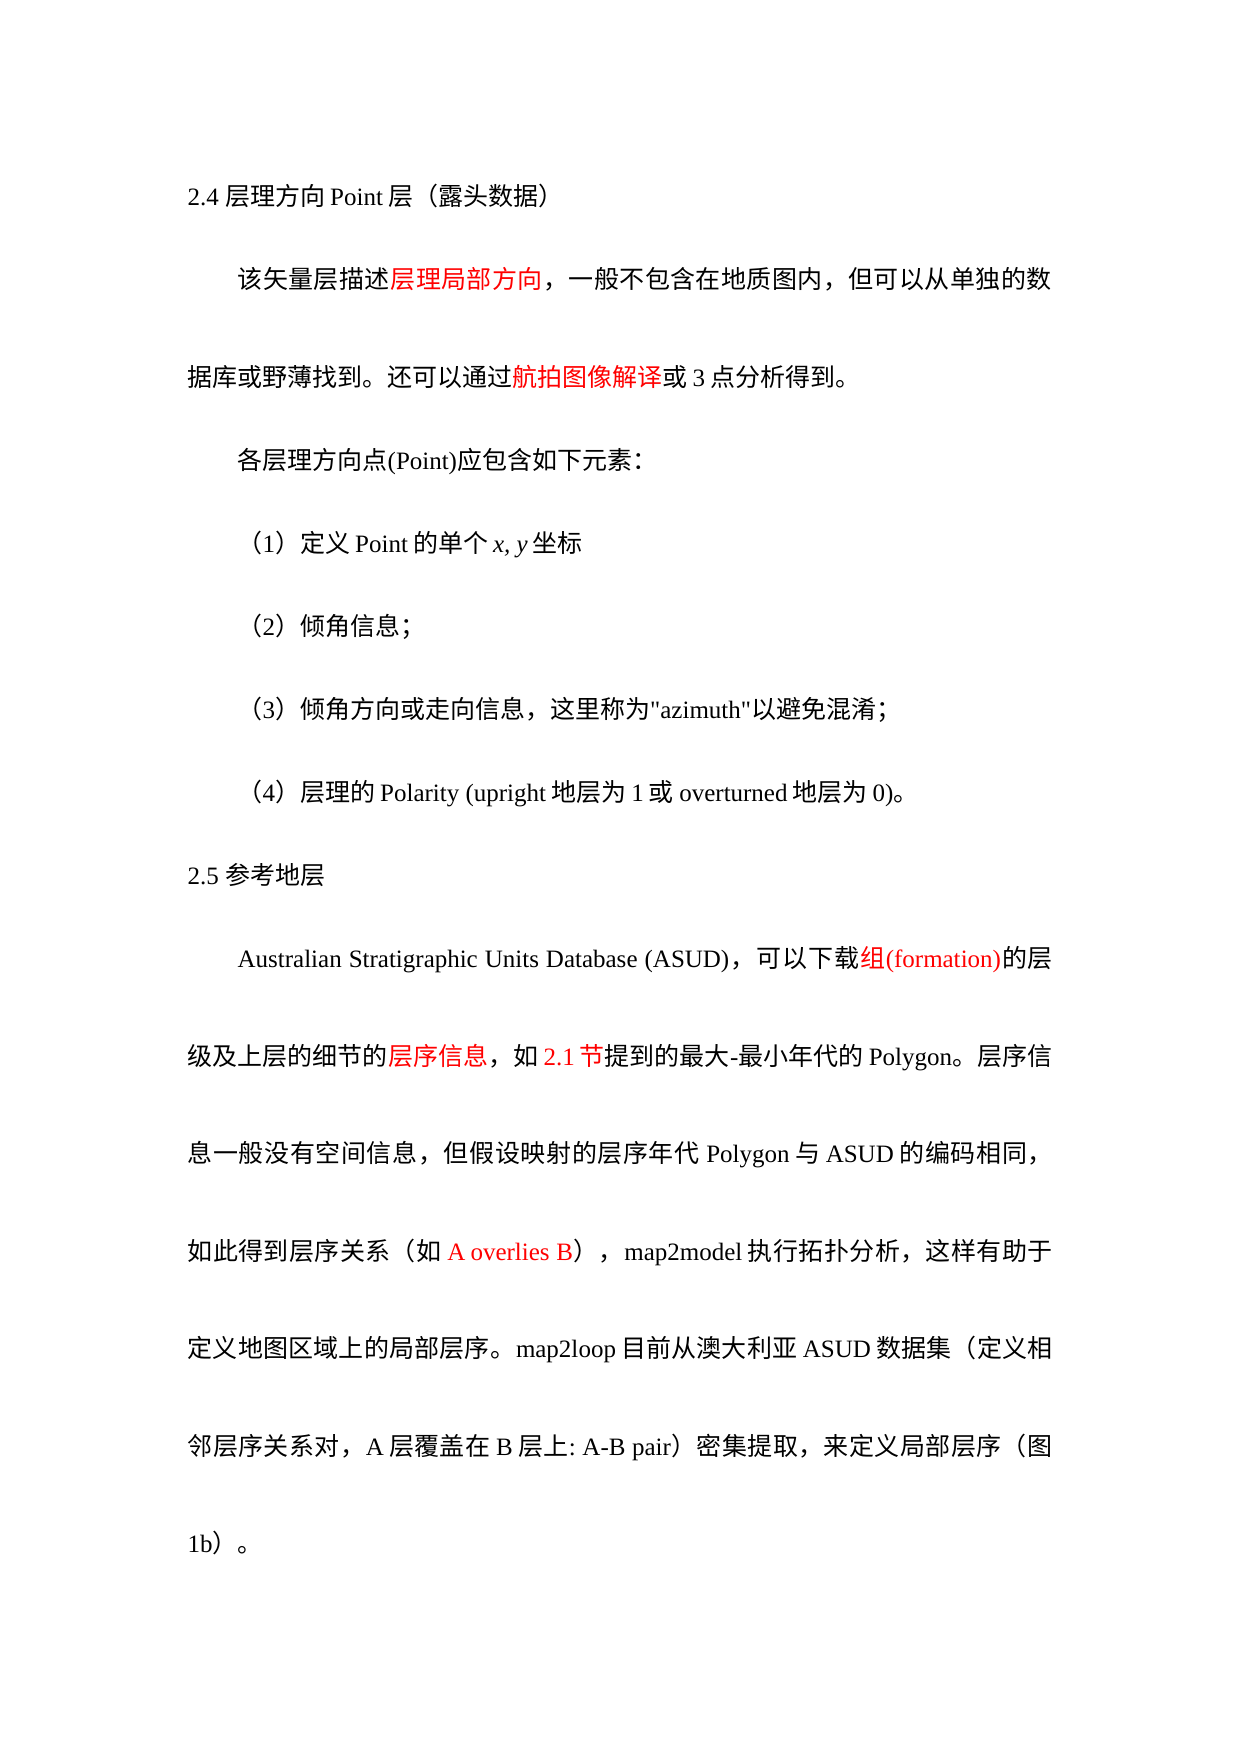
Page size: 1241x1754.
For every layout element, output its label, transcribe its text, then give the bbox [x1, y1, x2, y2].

text （2）倾角信息； [187, 592, 1053, 657]
text 2.4 层理方向Point层（露头数据） [187, 162, 1053, 227]
text （3）倾角方向或走向信息，这里称为"azimuth"以避免混淆； [187, 675, 1053, 740]
text Australian Stratigraphic Units Database (ASUD)，可以下载组(formation)的层级及上层的细节的层序信息，如2.1节提到的最大-最小年代的Polygon。层序信息一般没有空间信息，但假设映射的层序年代Polygon与ASUD的编码相同，如此得到层序关系（如A overlies B），map2model执行拓扑分析，这样有助于定义地图区域上的局部层序。map2loop目前从澳大利亚ASUD数据集（定义相邻层序关系对，A层覆盖在B层上: A-B pair）密集提取，来定义局部层序（图1b）。 [187, 924, 1053, 1574]
text 各层理方向点(Point)应包含如下元素： [187, 426, 1053, 491]
text 该矢量层描述层理局部方向，一般不包含在地质图内，但可以从单独的数据库或野薄找到。还可以通过航拍图像解译或3点分析得到。 [187, 245, 1053, 408]
text 2.5 参考地层 [187, 841, 1053, 906]
text （1）定义Point的单个x, y坐标 [187, 509, 1053, 574]
text （4）层理的Polarity (upright地层为1或 overturned地层为0)。 [187, 758, 1053, 823]
